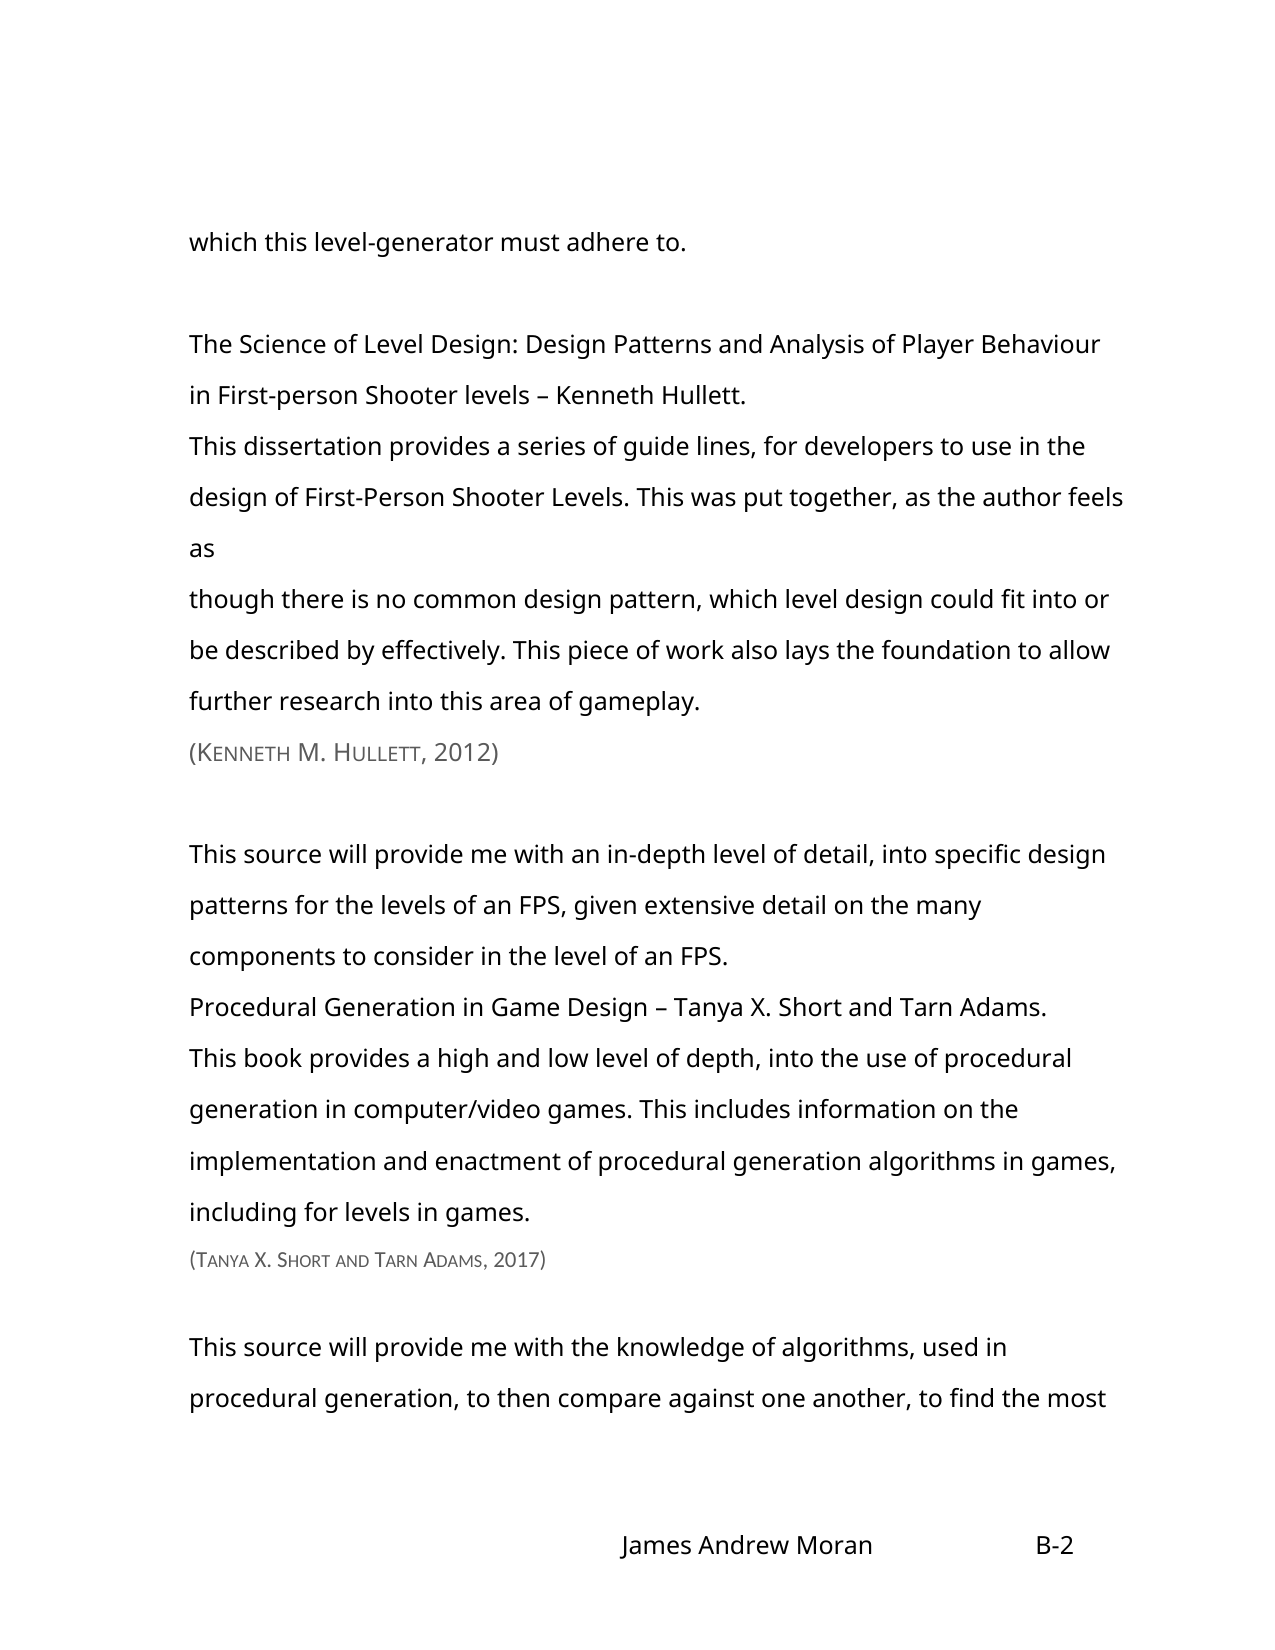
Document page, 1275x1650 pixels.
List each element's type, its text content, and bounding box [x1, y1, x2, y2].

text The Science of Level Design: Design Patterns and Analysis of Player Behaviour in First-person Shooter levels – Kenneth Hullett. [189, 327, 1127, 412]
text (Kenneth M. Hullett, 2012) [189, 735, 1127, 769]
text though there is no common design pattern, which level design could fit into or be described by effectively. This piece of work also lays the foundation to allow further research into this area of gameplay. [189, 582, 1127, 718]
text Procedural Generation in Game Design – Tanya X. Short and Tarn Adams. [189, 990, 1127, 1024]
text This book provides a high and low level of depth, into the use of procedural generation in computer/video games. This includes information on the implementation and enactment of procedural generation algorithms in games, including for levels in games. [189, 1041, 1127, 1228]
text (Tanya X. Short and Tarn Adams, 2017) [189, 1245, 1127, 1273]
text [189, 224, 1127, 258]
text This dissertation provides a series of guide lines, for developers to use in the design of First-Person Shooter Levels. This was put together, as the author feels as [189, 429, 1127, 565]
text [189, 1329, 1127, 1414]
text This source will provide me with an in-depth level of detail, into specific design patterns for the levels of an FPS, given extensive detail on the many components to consider in the level of an FPS. [189, 837, 1127, 973]
